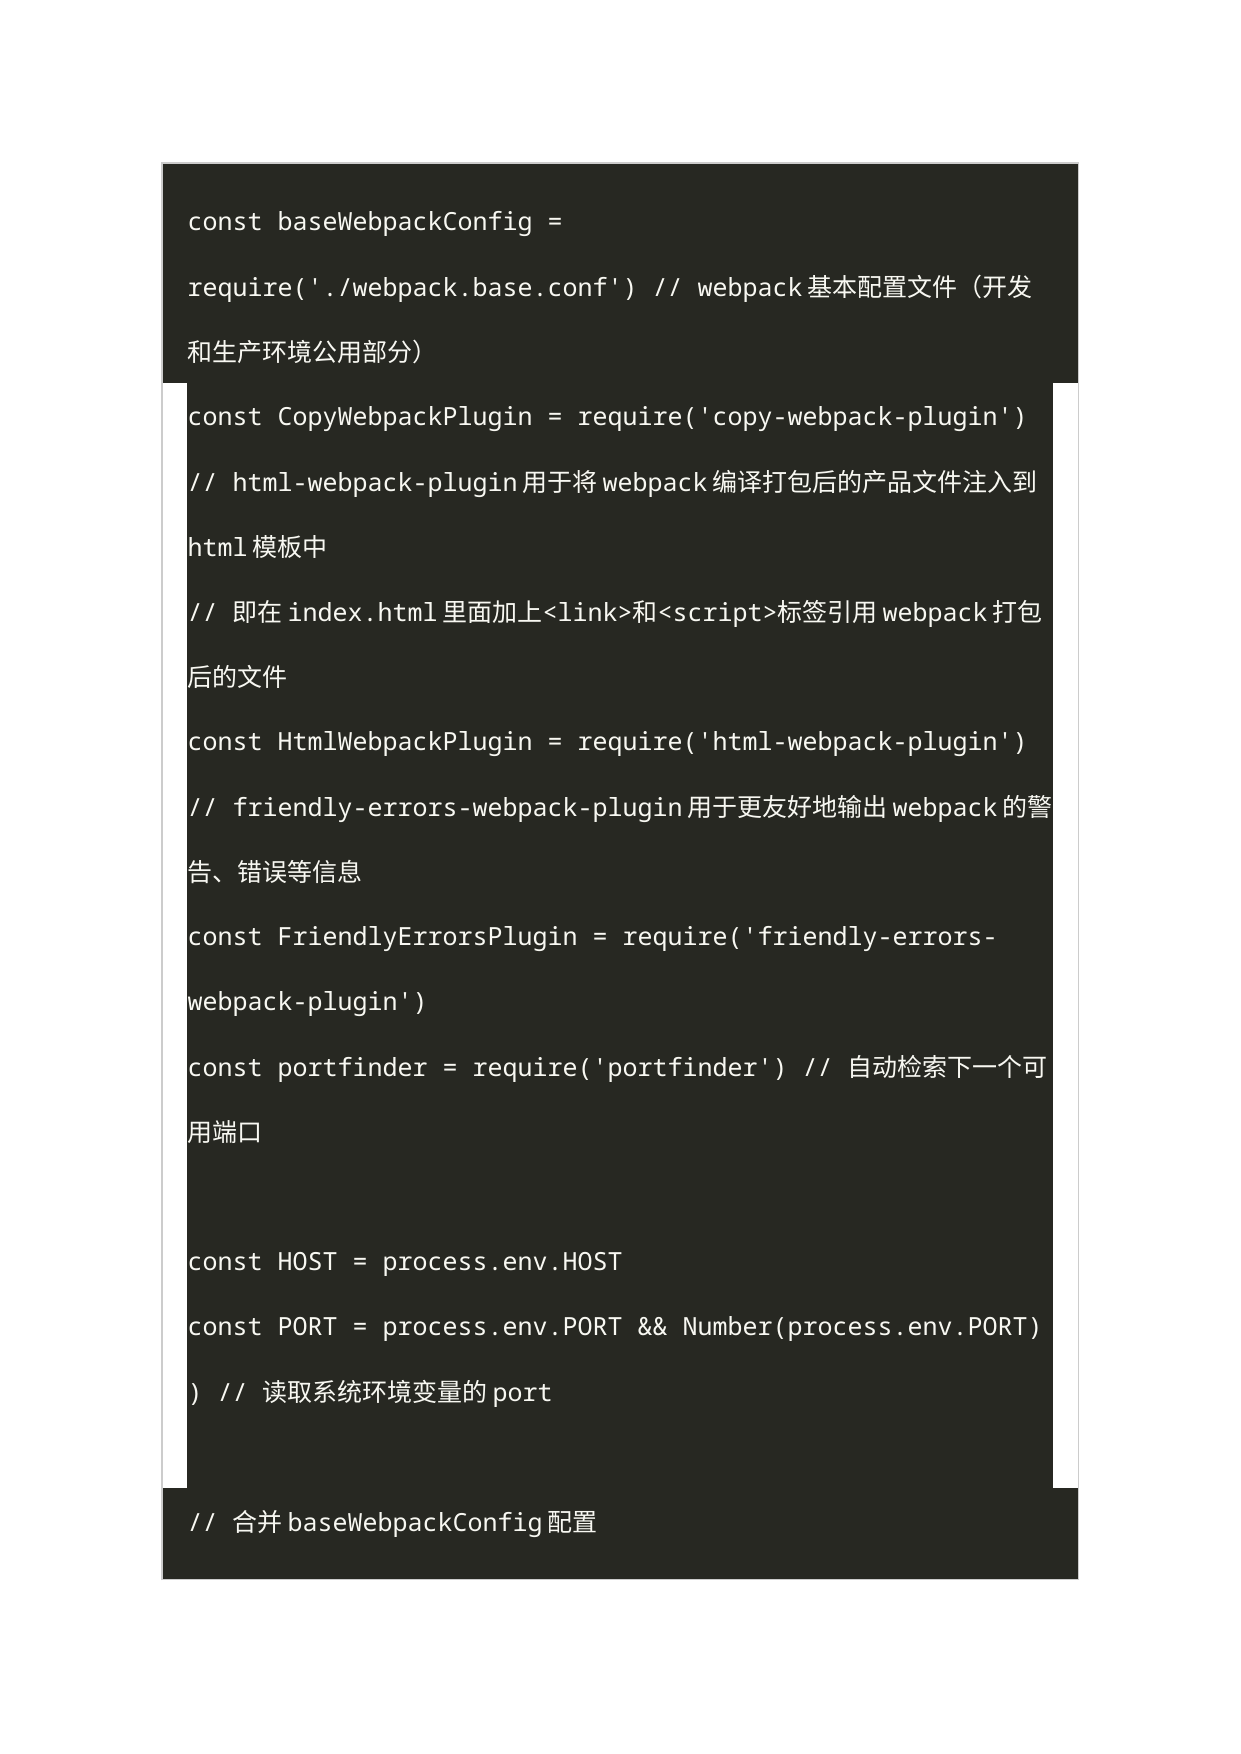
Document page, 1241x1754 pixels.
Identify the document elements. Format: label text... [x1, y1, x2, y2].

text const portfinder = require('portfinder') // 自动检索下一个可用端口 [187, 1033, 1053, 1163]
text const CopyWebpackPlugin = require('copy-webpack-plugin') [187, 383, 1053, 448]
text const FriendlyErrorsPlugin = require('friendly-errors-webpack-plugin') [187, 903, 1053, 1033]
text const PORT = process.env.PORT && Number(process.env.PORT) ) // 读取系统环境变量的port [187, 1293, 1053, 1423]
text const baseWebpackConfig = require('./webpack.base.conf') // webpack基本配置文件（开发和生产环境公用部分） [163, 164, 1078, 383]
text // 合并baseWebpackConfig配置 [163, 1462, 1078, 1579]
text // friendly-errors-webpack-plugin用于更友好地输出webpack的警告、错误等信息 [187, 773, 1053, 903]
text // 即在index.html里面加上<link>和<script>标签引用webpack打包后的文件 [187, 578, 1053, 708]
text // html-webpack-plugin用于将webpack编译打包后的产品文件注入到html模板中 [187, 448, 1053, 578]
text const HtmlWebpackPlugin = require('html-webpack-plugin') [187, 708, 1053, 773]
text const HOST = process.env.HOST [187, 1228, 1053, 1293]
